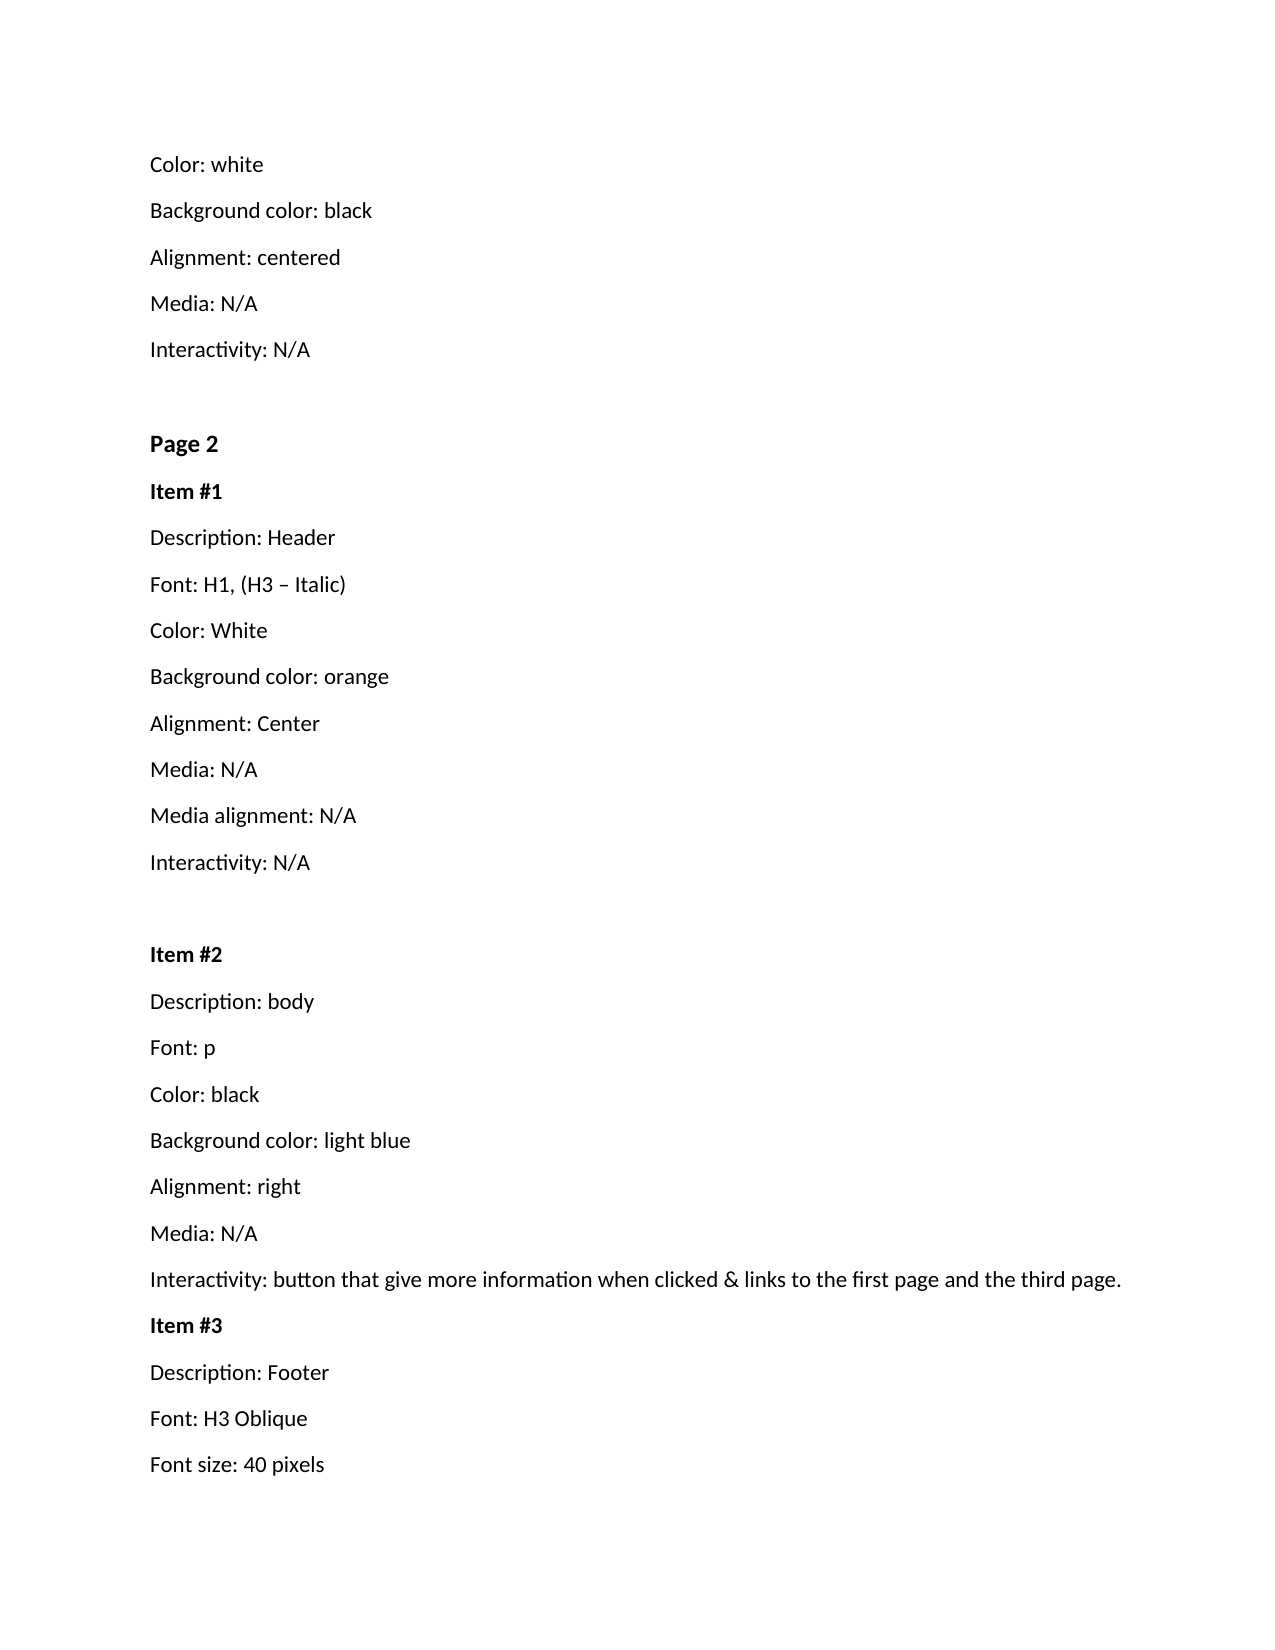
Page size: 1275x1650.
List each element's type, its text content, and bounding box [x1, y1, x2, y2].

text Alignment: right [150, 1172, 1125, 1200]
text Background color: orange [150, 662, 1125, 691]
text Alignment: centered [150, 243, 1125, 271]
text Background color: black [150, 196, 1125, 224]
text Color: white [150, 150, 1125, 178]
text Font: H1, (H3 – Italic) [150, 570, 1125, 598]
text Item #1 [150, 477, 1125, 505]
text Description: Footer [150, 1358, 1125, 1386]
text Alignment: Center [150, 709, 1125, 737]
text Background color: light blue [150, 1126, 1125, 1154]
text Font: p [150, 1033, 1125, 1061]
text Page 2 [150, 428, 1125, 459]
text Interactivity: N/A [150, 335, 1125, 363]
text Color: White [150, 616, 1125, 644]
text Media alignment: N/A [150, 802, 1125, 829]
text Interactivity: button that give more information when clicked & links to the first page and the third page. [150, 1265, 1125, 1293]
text Description: Header [150, 523, 1125, 551]
text Font: H3 Oblique [150, 1404, 1125, 1432]
text Color: black [150, 1080, 1125, 1108]
text Media: N/A [150, 289, 1125, 317]
text Media: N/A [150, 1219, 1125, 1247]
text Item #2 [150, 941, 1125, 969]
text Media: N/A [150, 755, 1125, 783]
text Font size: 40 pixels [150, 1451, 1125, 1478]
text Item #3 [150, 1311, 1125, 1339]
text Interactivity: N/A [150, 848, 1125, 876]
text Description: body [150, 987, 1125, 1015]
